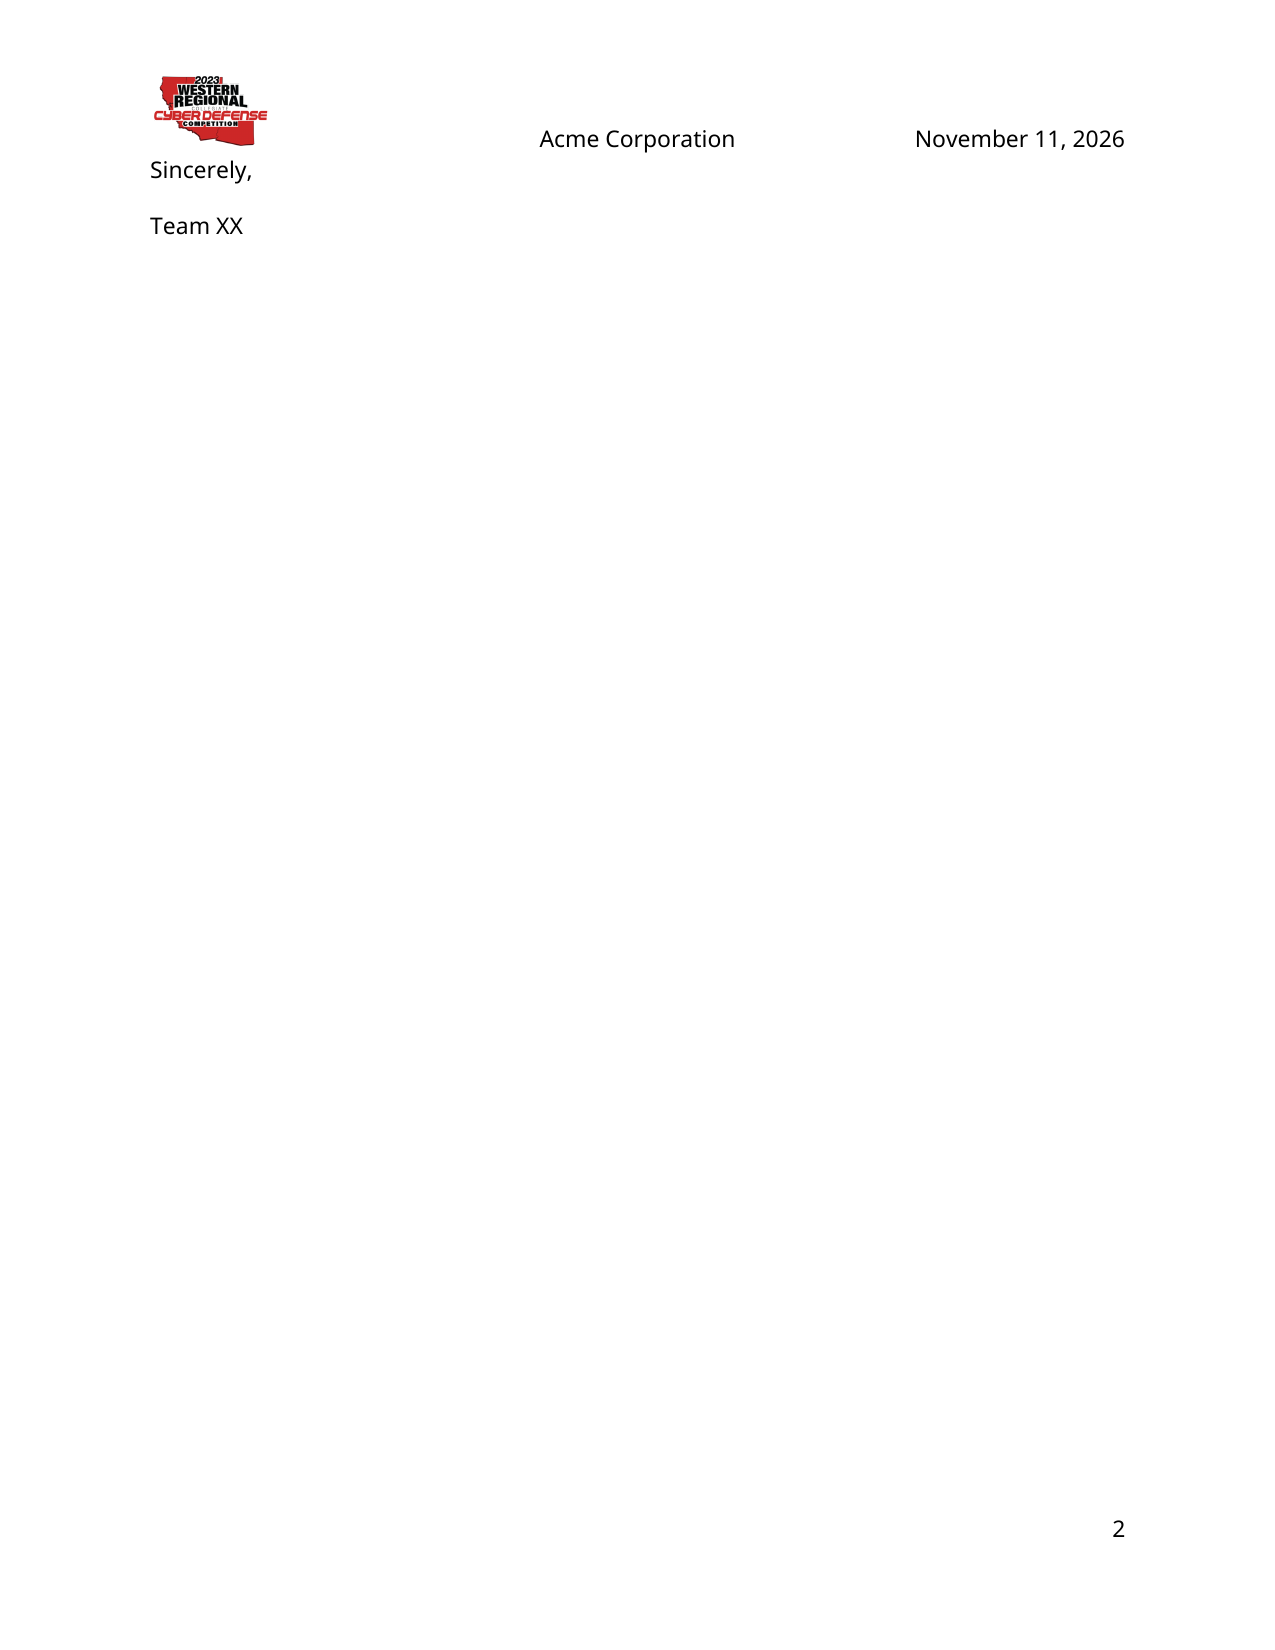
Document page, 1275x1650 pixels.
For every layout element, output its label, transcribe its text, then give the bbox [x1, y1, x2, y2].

text Sincerely, [150, 154, 1125, 185]
text Team XX [150, 210, 1125, 241]
picture [150, 75, 271, 148]
